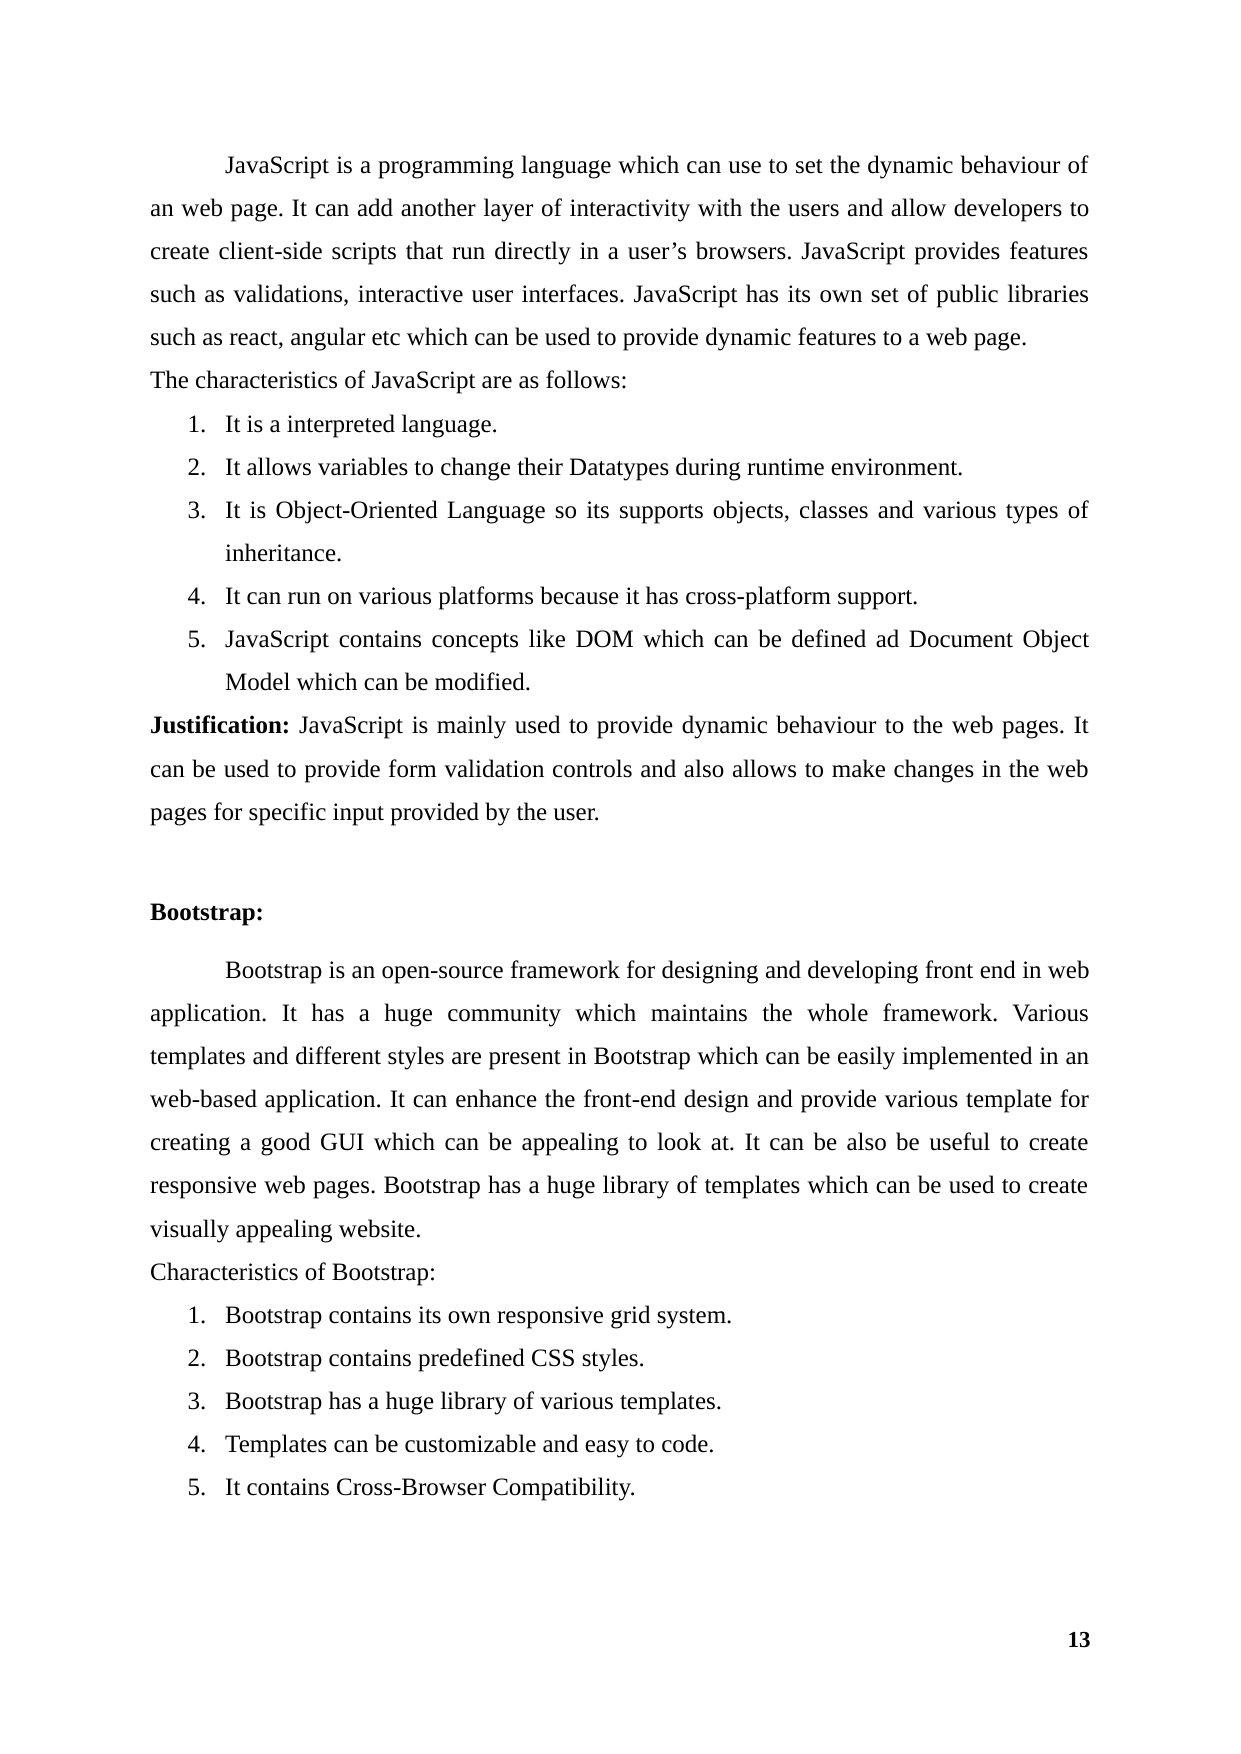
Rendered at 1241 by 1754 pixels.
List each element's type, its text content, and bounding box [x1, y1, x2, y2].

text Bootstrap: [150, 897, 1090, 926]
list It can run on various platforms because it has cross-platform support. [187, 581, 1090, 610]
list Bootstrap contains its own responsive grid system. [187, 1300, 1090, 1329]
list Bootstrap has a huge library of various templates. [187, 1386, 1090, 1415]
list It contains Cross-Browser Compatibility. [187, 1472, 1090, 1501]
list JavaScript contains concepts like DOM which can be defined ad Document Object Model which can be modified. [187, 624, 1090, 696]
text Justification: JavaScript is mainly used to provide dynamic behaviour to the web pages. It can be used to provide form validation controls and also allows to make changes in the web pages for specific input provided by the user. [150, 711, 1090, 826]
list It is a interpreted language. [187, 409, 1090, 437]
list It is Object-Oriented Language so its supports objects, classes and various types of inheritance. [187, 495, 1090, 567]
text The characteristics of JavaScript are as follows: [150, 366, 1090, 394]
text JavaScript is a programming language which can use to set the dynamic behaviour of an web page. It can add another layer of interactivity with the users and allow developers to create client-side scripts that run directly in a user’s browsers. JavaScript provides features such as validations, interactive user interfaces. JavaScript has its own set of public libraries such as react, angular etc which can be used to provide dynamic features to a web page. [150, 150, 1090, 351]
list Templates can be customizable and easy to code. [187, 1429, 1090, 1458]
text Bootstrap is an open-source framework for designing and developing front end in web application. It has a huge community which maintains the whole framework. Various templates and different styles are present in Bootstrap which can be easily implemented in an web-based application. It can enhance the front-end design and provide various template for creating a good GUI which can be appealing to look at. It can be also be useful to create responsive web pages. Bootstrap has a huge library of templates which can be used to create visually appealing website. [150, 955, 1090, 1242]
text Characteristics of Bootstrap: [150, 1257, 1090, 1286]
list It allows variables to change their Datatypes during runtime environment. [187, 452, 1090, 481]
list Bootstrap contains predefined CSS styles. [187, 1343, 1090, 1372]
